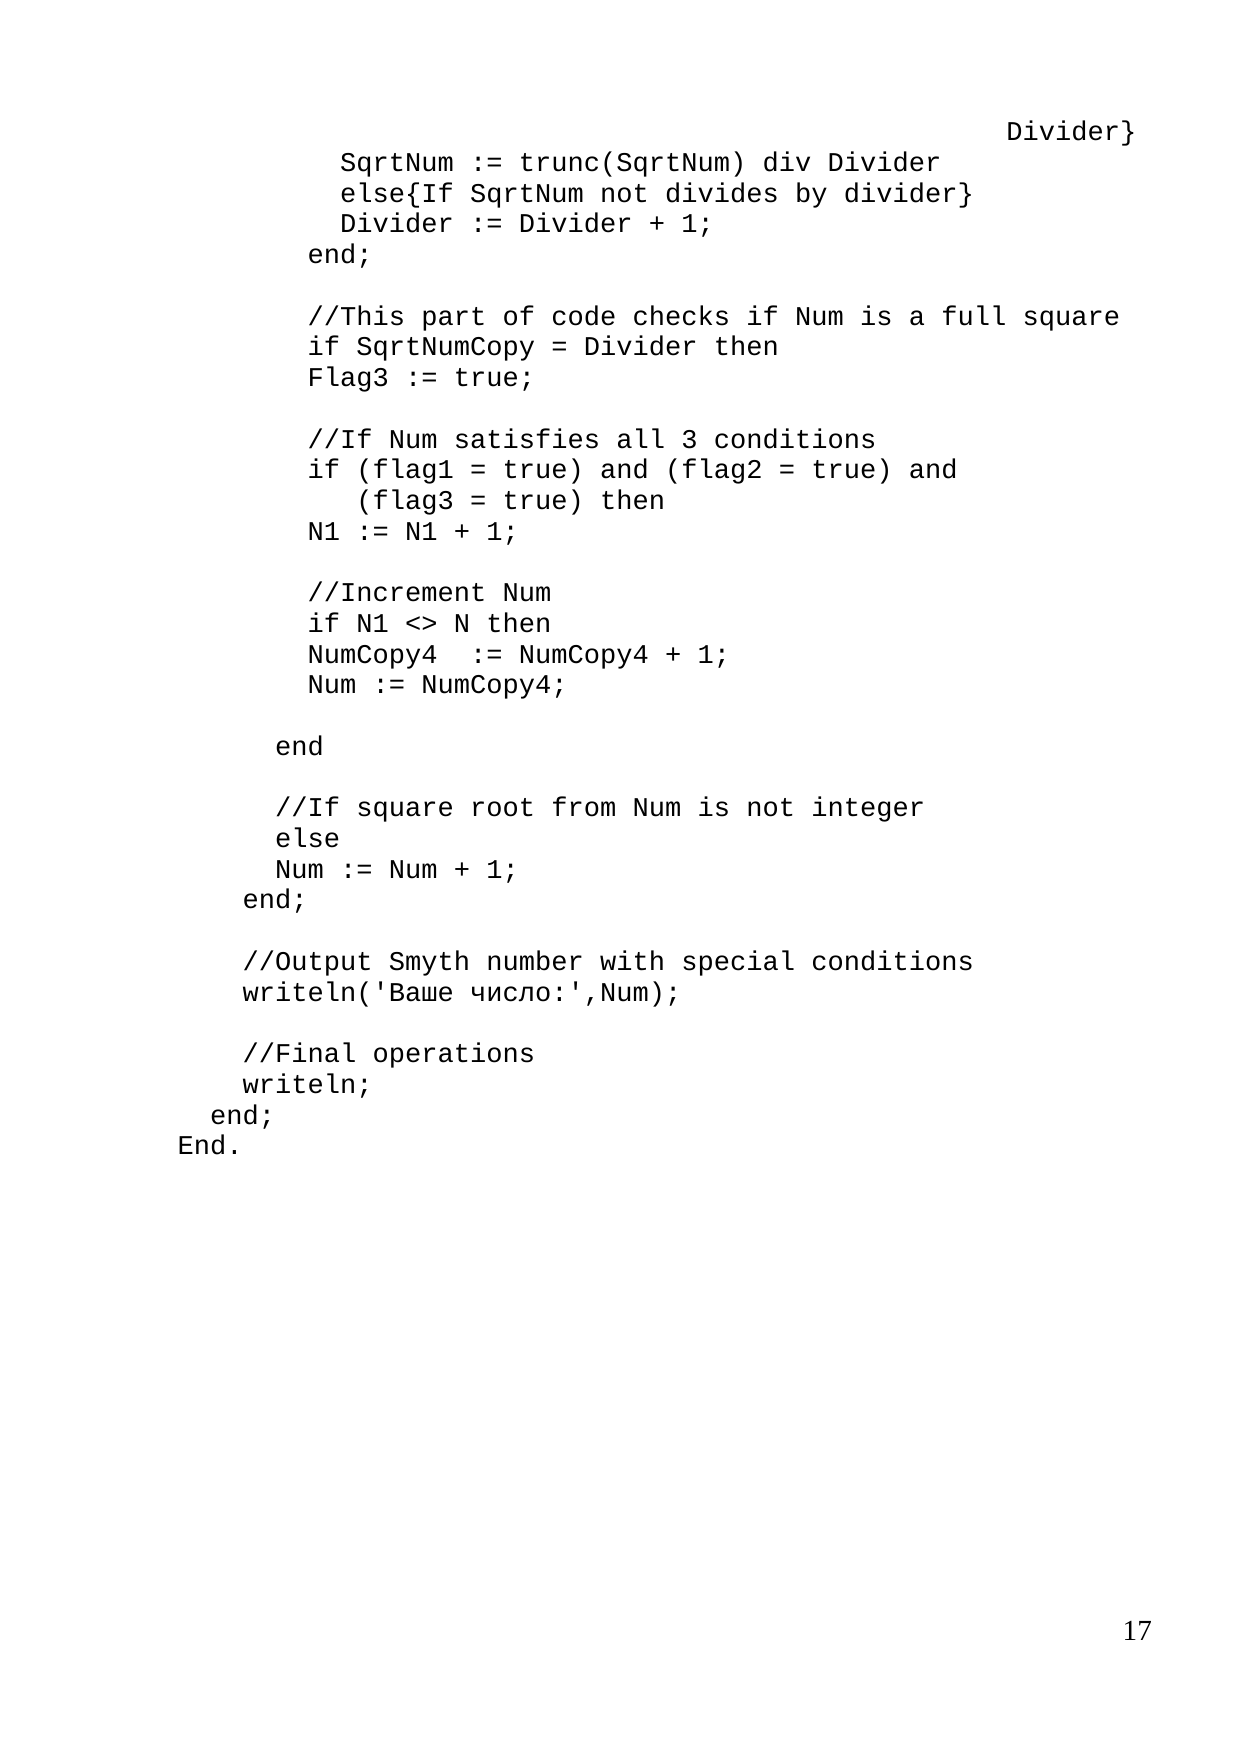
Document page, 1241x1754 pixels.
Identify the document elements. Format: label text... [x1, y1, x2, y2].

text else [177, 825, 1152, 856]
text N1 := N1 + 1; [177, 518, 1152, 548]
text Divider} [177, 118, 1152, 149]
text //This part of code checks if Num is a full square [177, 302, 1152, 333]
text end; [177, 886, 1152, 917]
text //If Num satisfies all 3 conditions [177, 425, 1152, 456]
text (flag3 = true) then [177, 487, 1152, 518]
text end [177, 733, 1152, 763]
text if N1 <> N then [177, 610, 1152, 641]
text else{If SqrtNum not divides by divider} [177, 179, 1152, 210]
text if SqrtNumCopy = Divider then [177, 333, 1152, 364]
text writeln('Ваше число:',Num); [177, 978, 1152, 1009]
text if (flag1 = true) and (flag2 = true) and [177, 456, 1152, 487]
text Num := Num + 1; [177, 856, 1152, 886]
text end; [177, 241, 1152, 272]
text //Final operations [177, 1040, 1152, 1071]
text End. [177, 1132, 1152, 1163]
text Num := NumCopy4; [177, 671, 1152, 702]
text //Output Smyth number with special conditions [177, 948, 1152, 978]
text SqrtNum := trunc(SqrtNum) div Divider [177, 149, 1152, 179]
text writeln; [177, 1071, 1152, 1101]
text Divider := Divider + 1; [177, 210, 1152, 241]
text //Increment Num [177, 579, 1152, 610]
text end; [177, 1101, 1152, 1132]
text //If square root from Num is not integer [177, 794, 1152, 825]
text NumCopy4 := NumCopy4 + 1; [177, 641, 1152, 671]
text Flag3 := true; [177, 364, 1152, 395]
